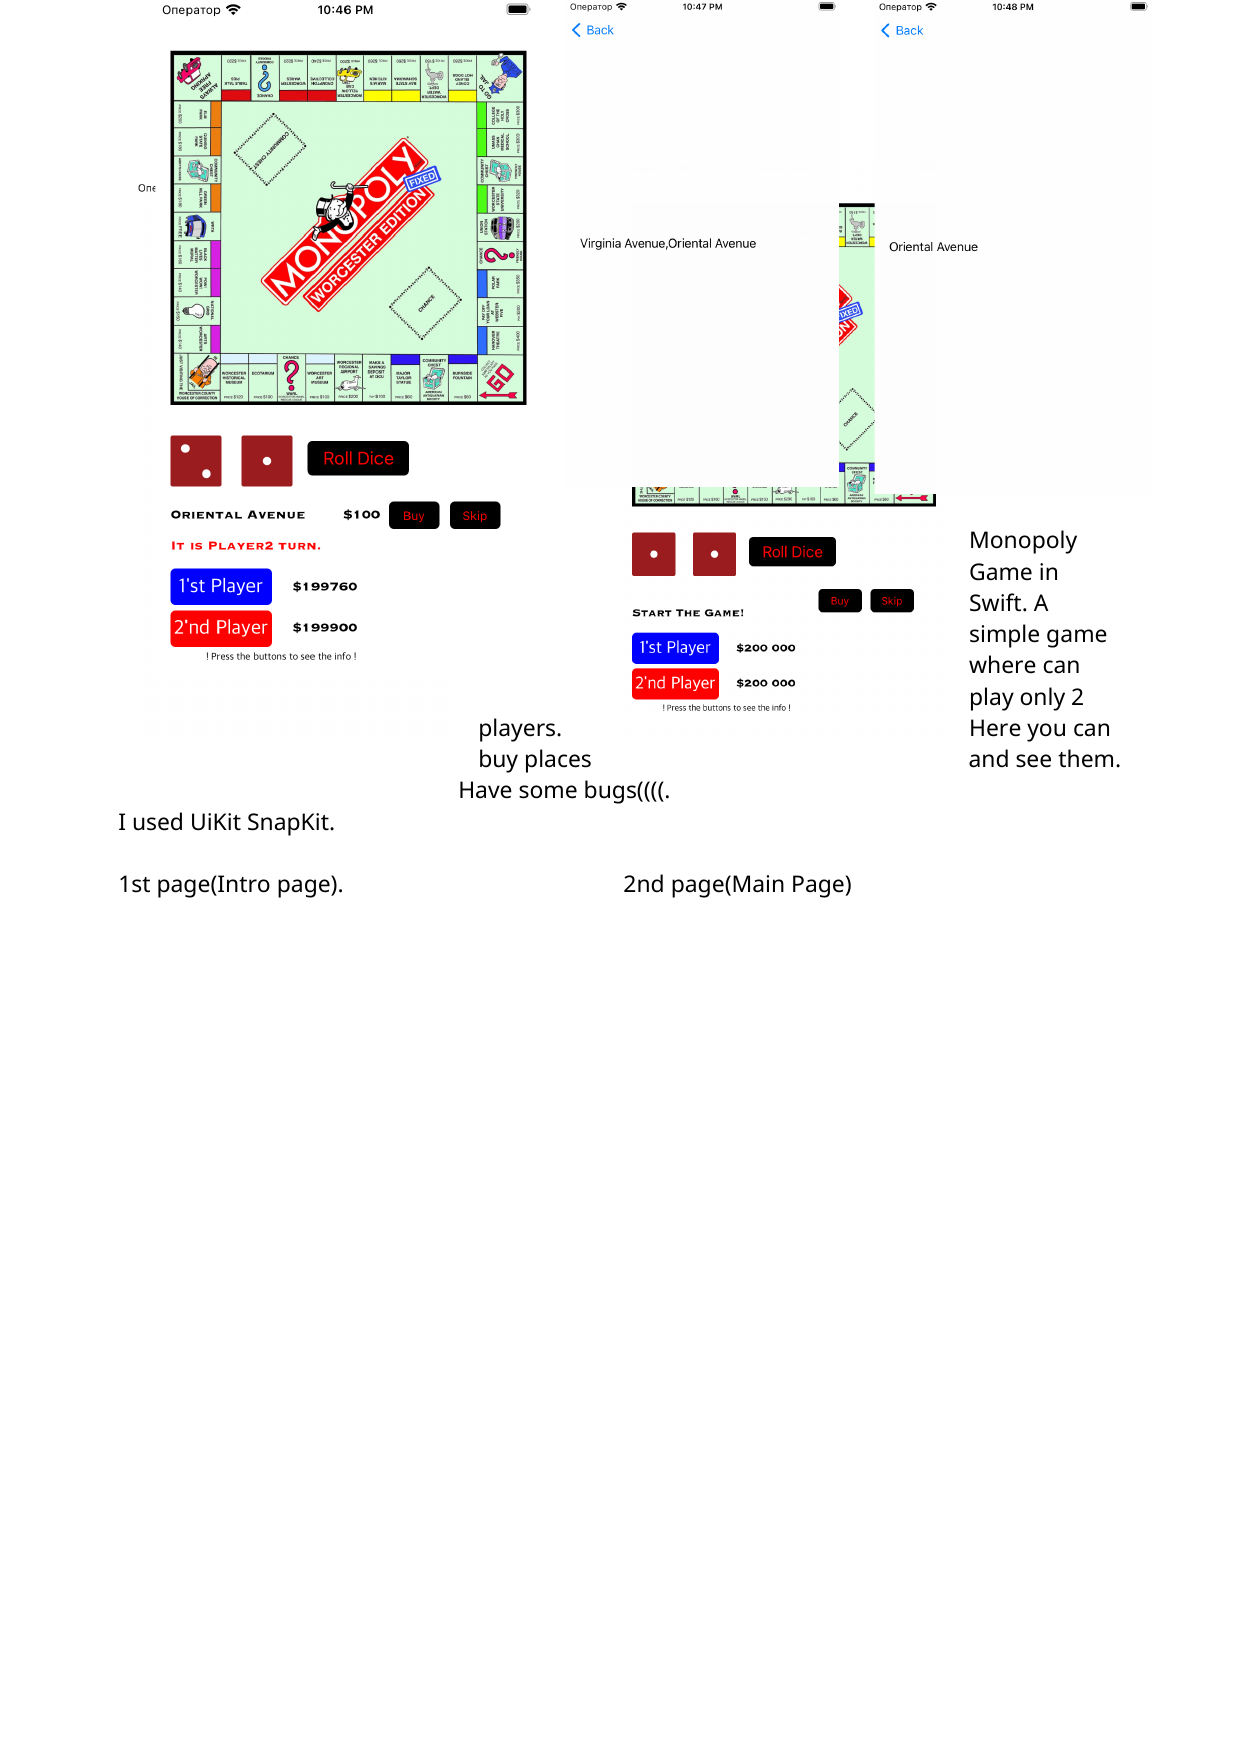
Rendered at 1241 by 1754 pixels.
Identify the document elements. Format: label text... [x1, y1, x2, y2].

text I used UiKit SnapKit. [118, 806, 1122, 837]
text 1st page(Intro page). 2nd page(Main Page) [118, 868, 1122, 899]
picture [132, 0, 535, 750]
picture [565, 0, 1152, 738]
